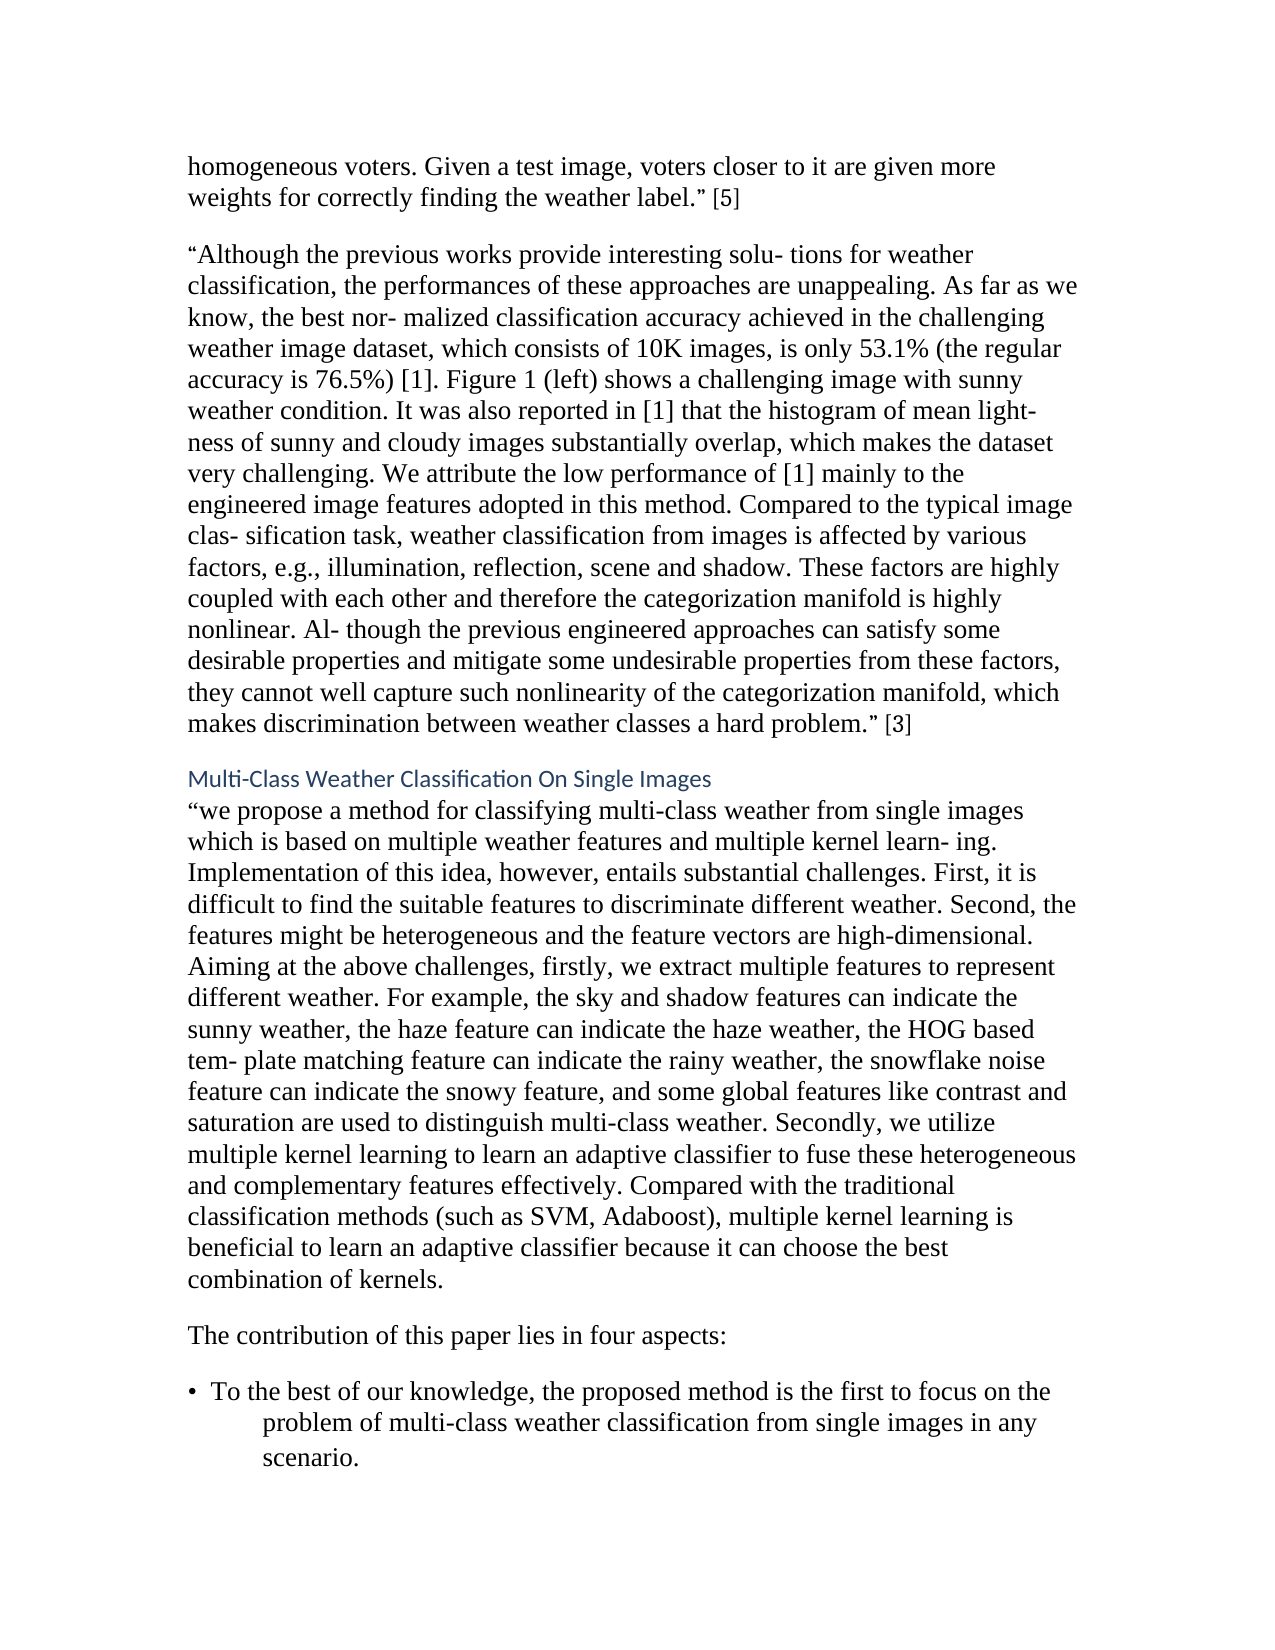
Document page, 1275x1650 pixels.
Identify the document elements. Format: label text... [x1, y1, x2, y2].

subtitle Multi-Class Weather Classification On Single Images [187, 763, 1087, 794]
list To the best of our knowledge, the proposed method is the first to focus on the problem of multi-class weather classification from single images in any scenario. [187, 1375, 1087, 1474]
text The contribution of this paper lies in four aspects: [187, 1319, 1087, 1350]
text “we propose a method for classifying multi-class weather from single images which is based on multiple weather features and multiple kernel learn- ing. Implementation of this idea, however, entails substantial challenges. First, it is difficult to find the suitable features to discriminate different weather. Second, the features might be heterogeneous and the feature vectors are high-dimensional. Aiming at the above challenges, firstly, we extract multiple features to represent different weather. For example, the sky and shadow features can indicate the sunny weather, the haze feature can indicate the haze weather, the HOG based tem- plate matching feature can indicate the rainy weather, the snowflake noise feature can indicate the snowy feature, and some global features like contrast and saturation are used to distinguish multi-class weather. Secondly, we utilize multiple kernel learning to learn an adaptive classifier to fuse these heterogeneous and complementary features effectively. Compared with the traditional classification methods (such as SVM, Adaboost), multiple kernel learning is beneficial to learn an adaptive classifier because it can choose the best combination of kernels. [187, 794, 1087, 1294]
